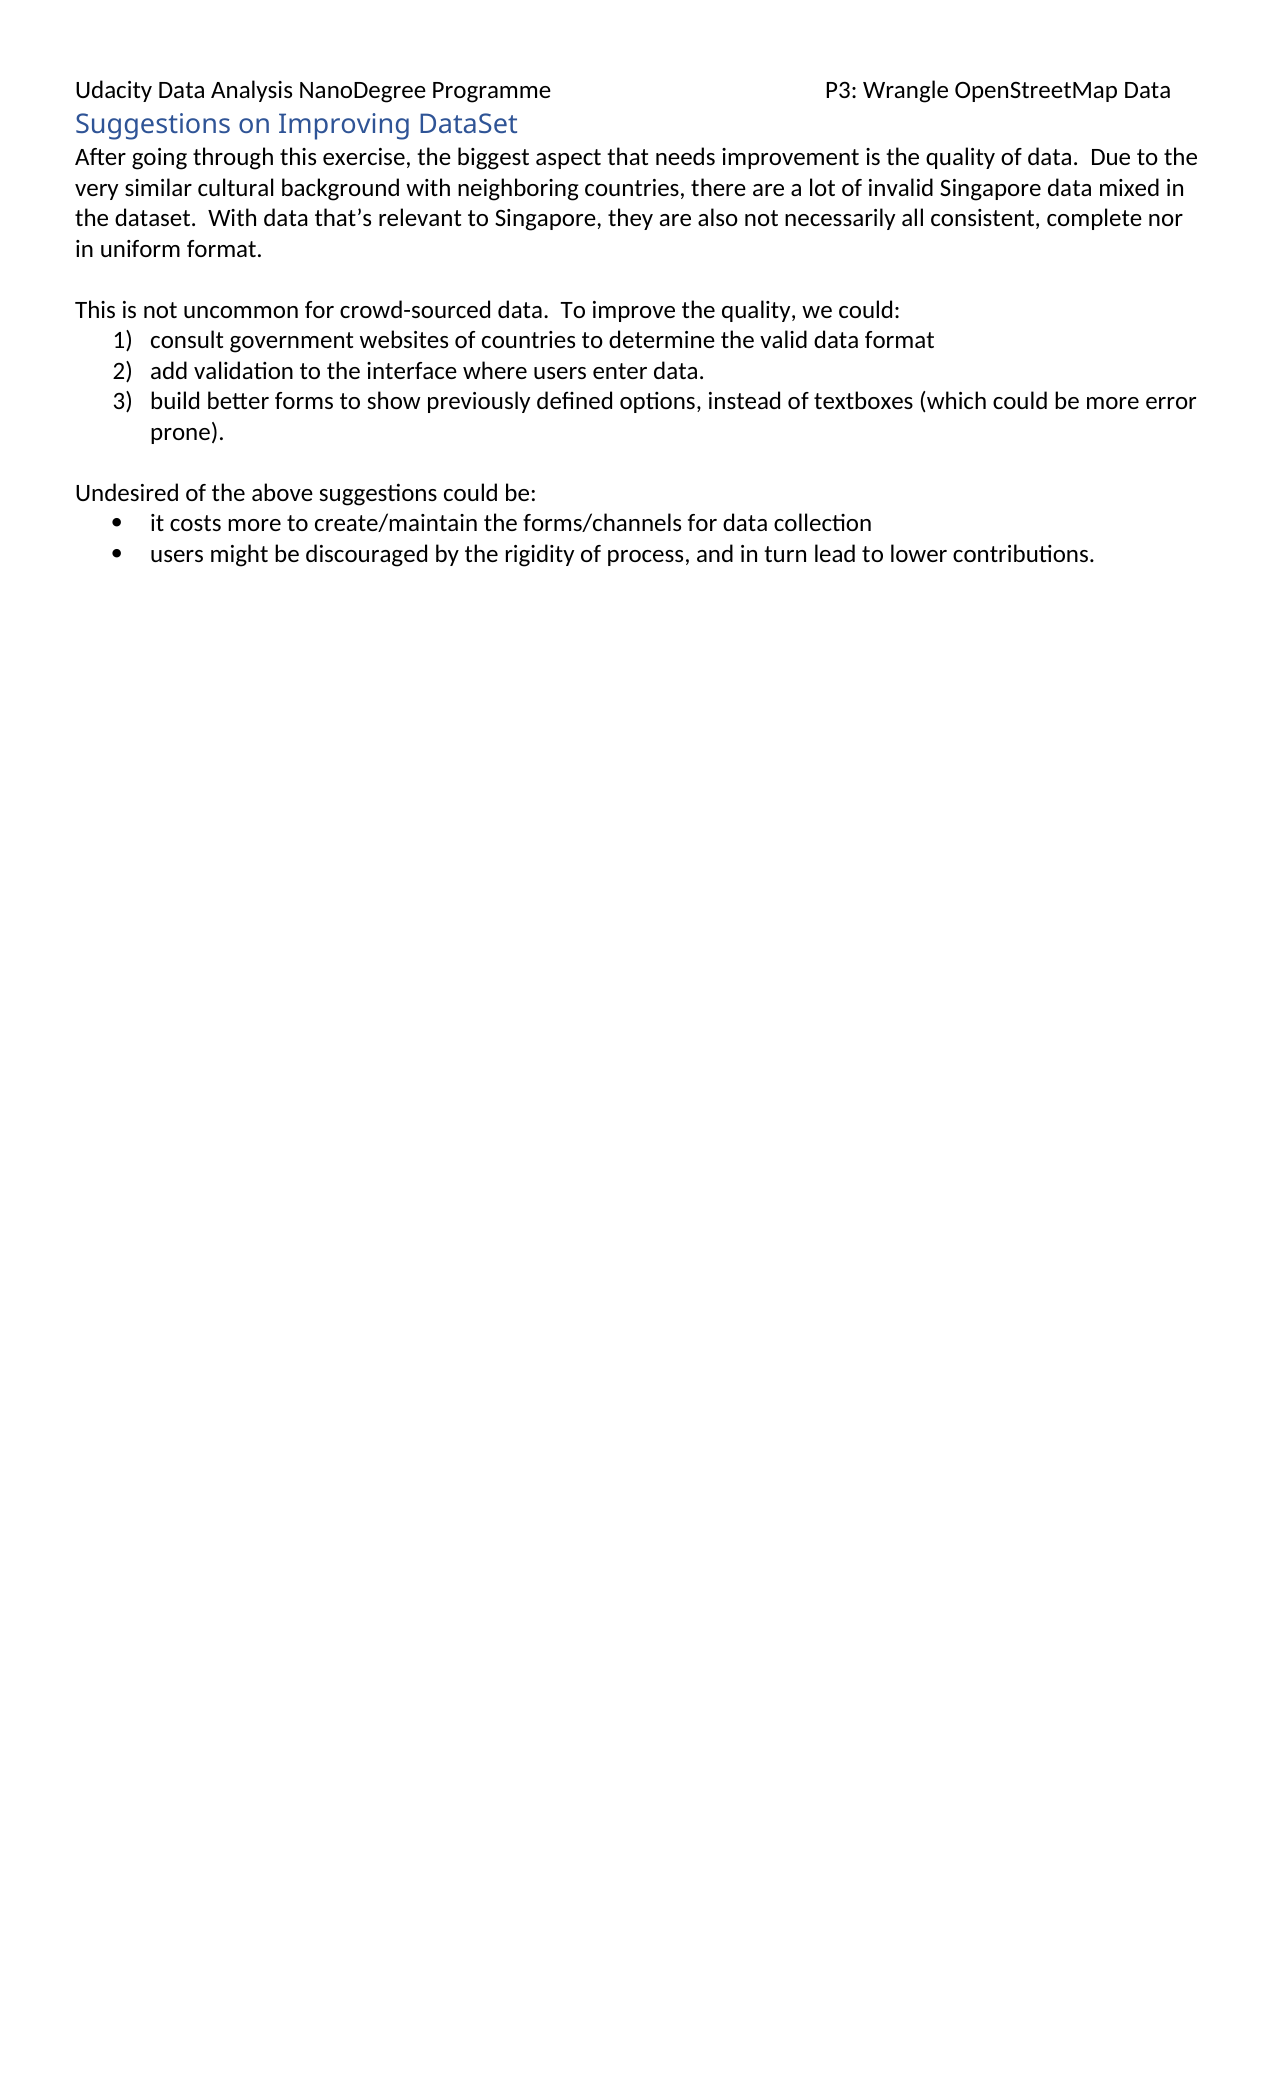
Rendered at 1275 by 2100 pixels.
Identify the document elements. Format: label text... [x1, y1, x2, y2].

text After going through this exercise, the biggest aspect that needs improvement is the quality of data. Due to the very similar cultural background with neighboring countries, there are a lot of invalid Singapore data mixed in the dataset. With data that’s relevant to Singapore, they are also not necessarily all consistent, complete nor in uniform format. [75, 141, 1200, 263]
subtitle Suggestions on Improving DataSet [75, 104, 1200, 141]
list users might be discouraged by the rigidity of process, and in turn lead to lower contributions. [112, 538, 1200, 568]
text This is not uncommon for crowd-sourced data. To improve the quality, we could: [75, 294, 1200, 324]
list consult government websites of countries to determine the valid data format [112, 324, 1200, 355]
text Undesired of the above suggestions could be: [75, 477, 1200, 507]
list build better forms to show previously defined options, instead of textboxes (which could be more error prone). [112, 385, 1200, 446]
list it costs more to create/maintain the forms/channels for data collection [112, 507, 1200, 538]
list add validation to the interface where users enter data. [112, 355, 1200, 385]
